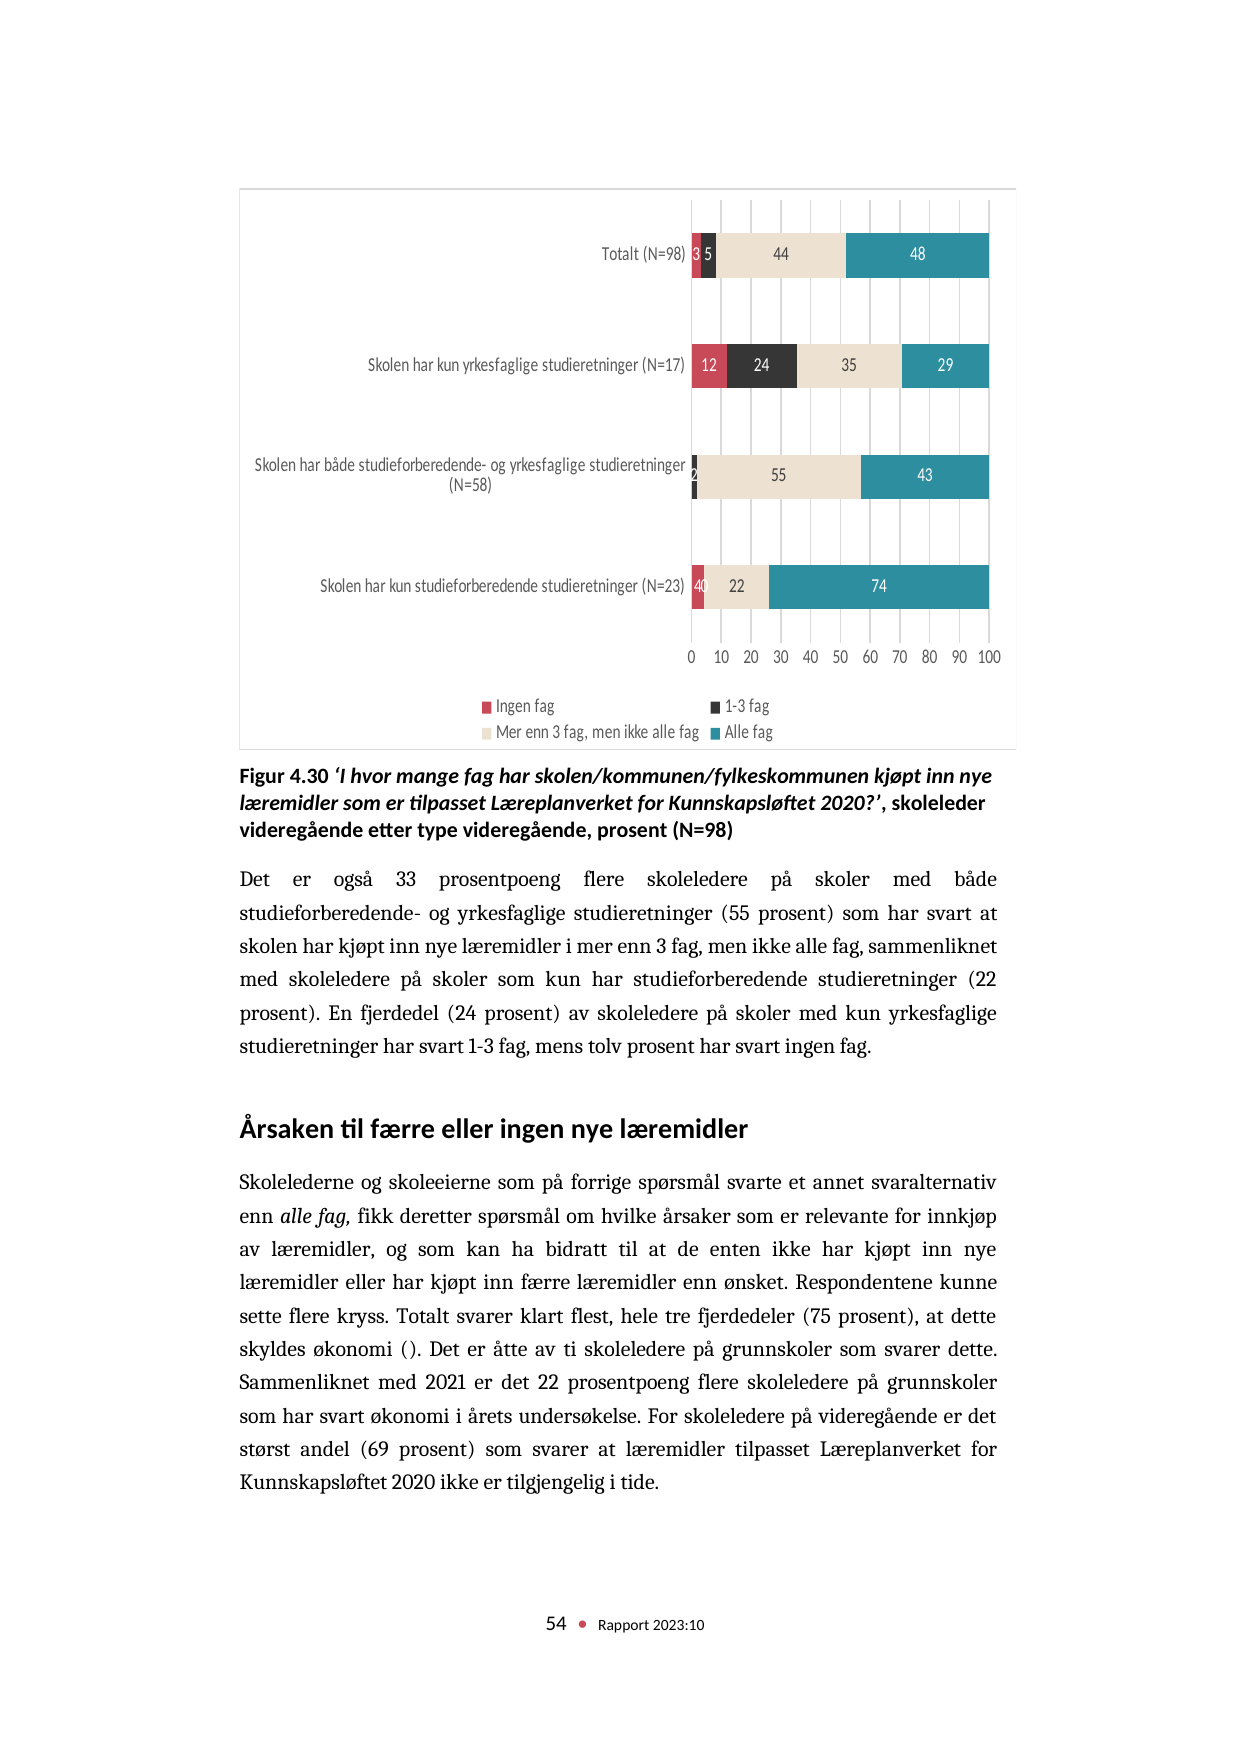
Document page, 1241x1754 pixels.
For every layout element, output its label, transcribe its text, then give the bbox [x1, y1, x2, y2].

text Det er også 33 prosentpoeng flere skoleledere på skoler med både studieforberedende- og yrkesfaglige studieretninger (55 prosent) som har svart at skolen har kjøpt inn nye læremidler i mer enn 3 fag, men ikke alle fag, sammenliknet med skoleledere på skoler som kun har studieforberedende studieretninger (22 prosent). En fjerdedel (24 prosent) av skoleledere på skoler med kun yrkesfaglige studieretninger har svart 1-3 fag, mens tolv prosent har svart ingen fag. [239, 859, 998, 1059]
subtitle Årsaken til færre eller ingen nye læremidler [239, 1111, 998, 1145]
